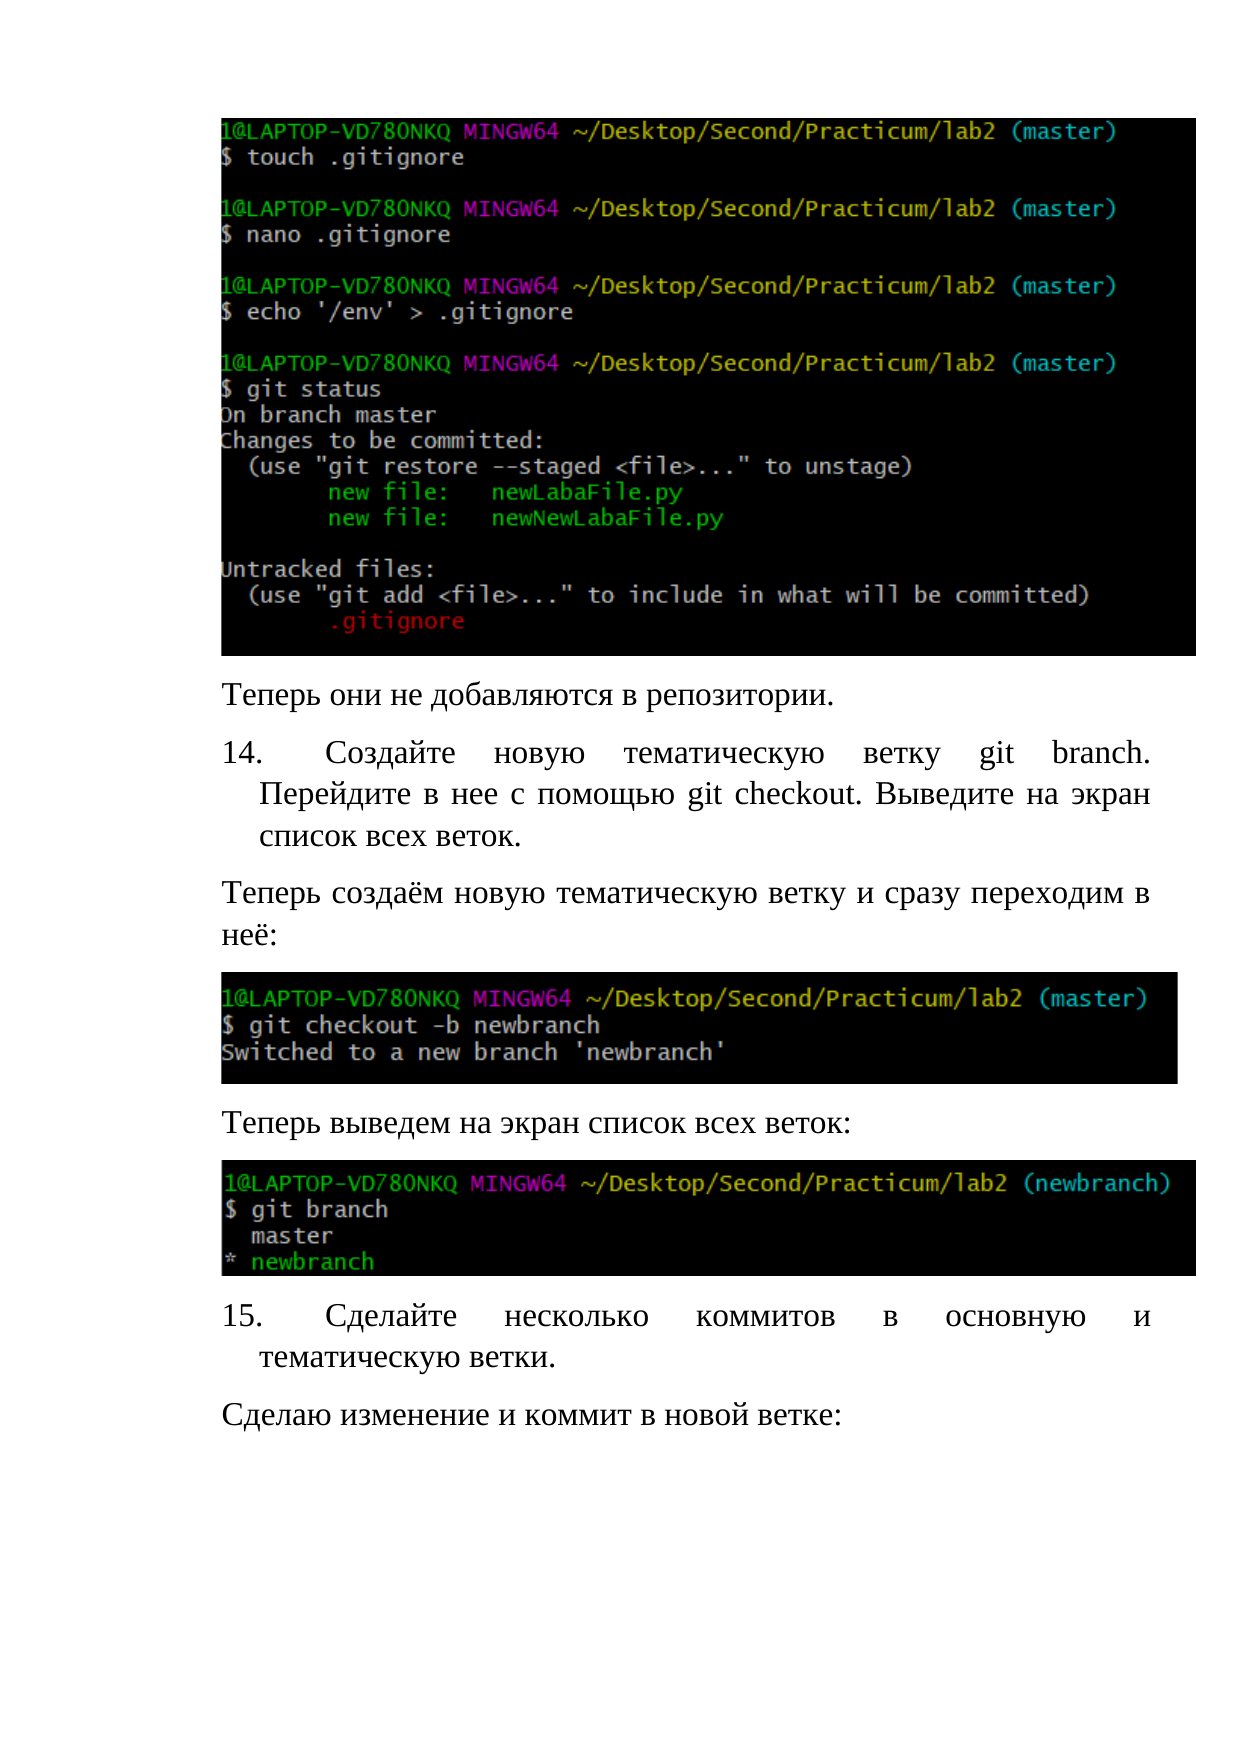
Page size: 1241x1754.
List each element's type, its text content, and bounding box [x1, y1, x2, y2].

list Сделайте несколько коммитов в основную и тематическую ветки. [221, 1295, 1152, 1374]
text Сделаю изменение и коммит в новой ветке: [221, 1394, 1152, 1433]
text Теперь они не добавляются в репозитории. [221, 674, 1152, 712]
picture [221, 972, 1178, 1084]
picture [221, 1160, 1196, 1276]
picture [221, 118, 1196, 656]
list Создайте новую тематическую ветку git branch. Перейдите в нее с помощью git checkout. Выведите на экран список всех веток. [221, 732, 1152, 853]
text Теперь выведем на экран список всех веток: [221, 1102, 1152, 1140]
text Теперь создаём новую тематическую ветку и сразу переходим в неё: [221, 873, 1152, 952]
